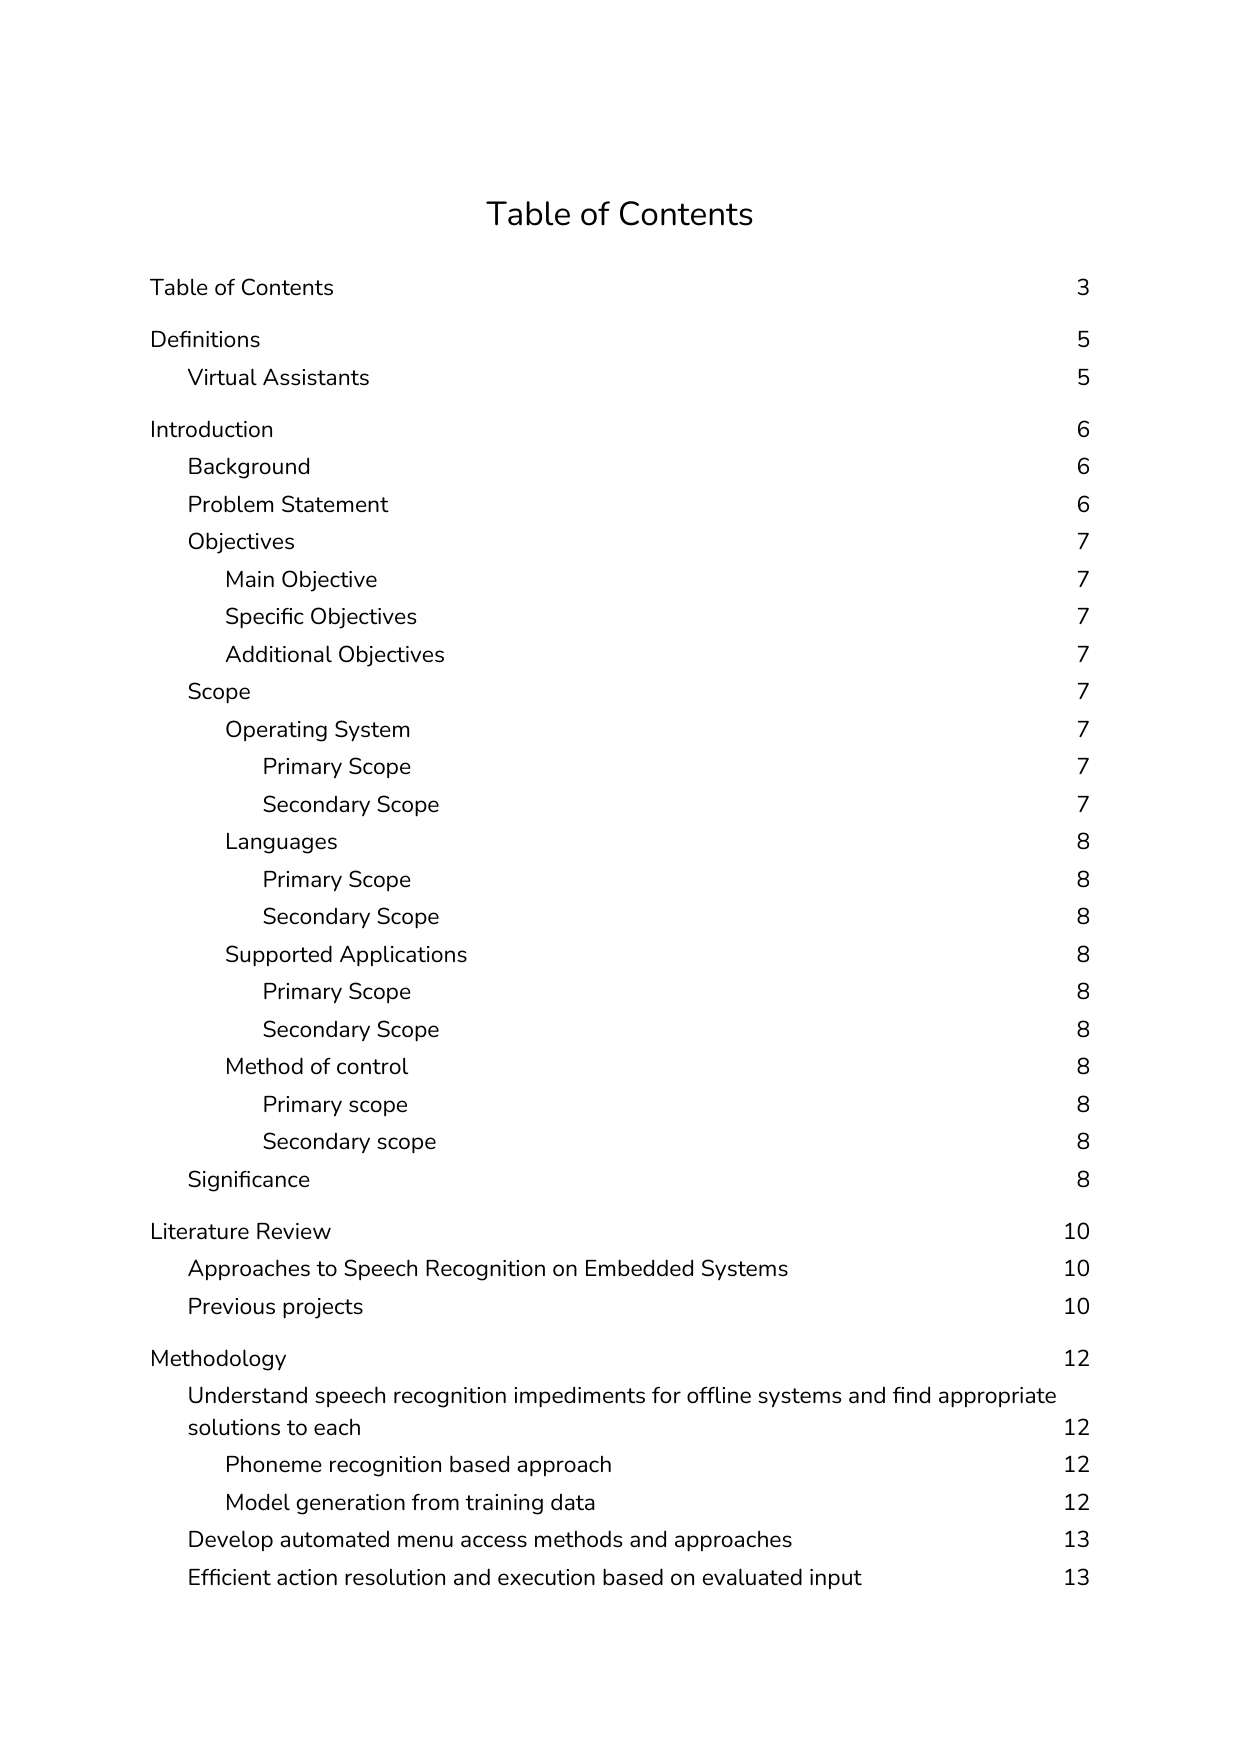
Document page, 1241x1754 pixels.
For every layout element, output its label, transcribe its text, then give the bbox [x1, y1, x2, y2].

subtitle Table of Contents [150, 192, 1090, 237]
